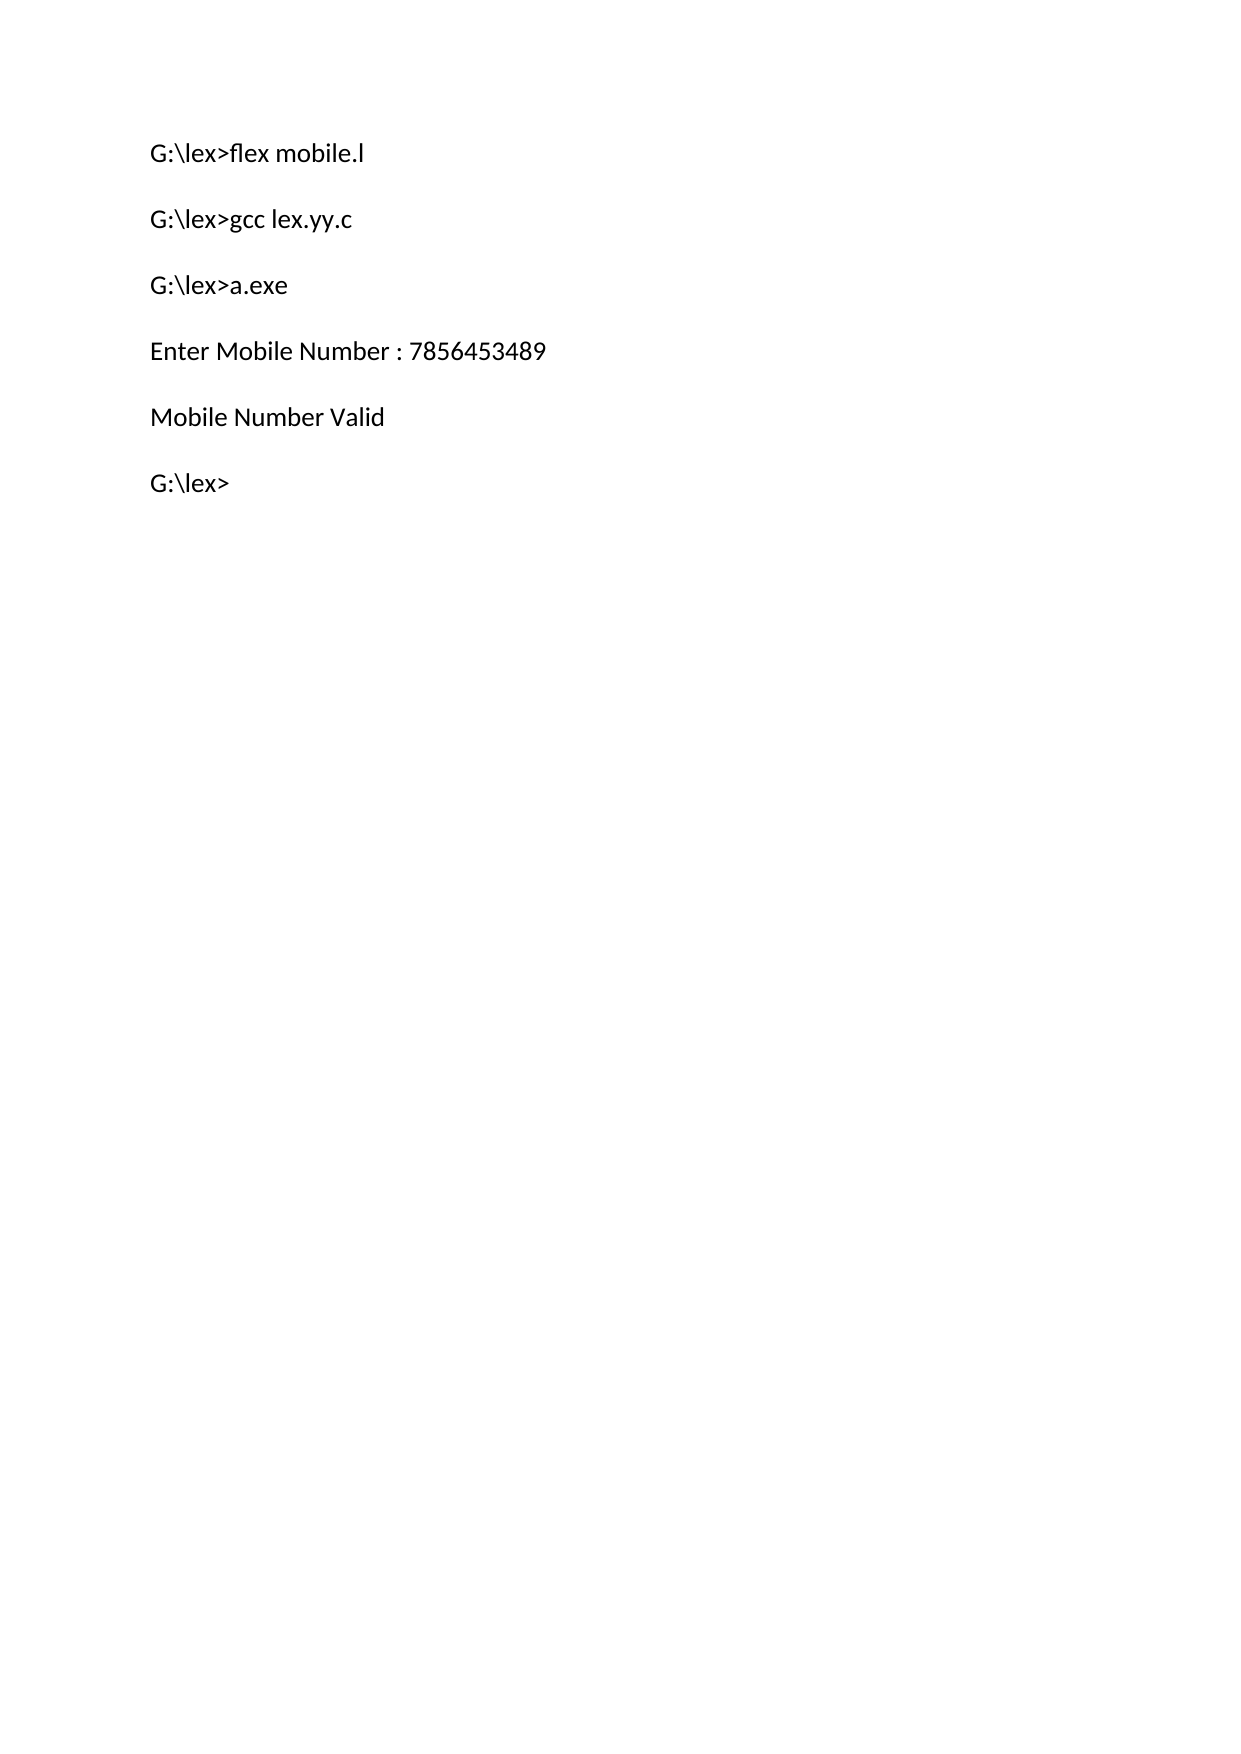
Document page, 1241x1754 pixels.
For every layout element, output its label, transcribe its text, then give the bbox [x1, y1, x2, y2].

text G:\lex> [150, 467, 1090, 500]
text G:\lex>a.exe [150, 268, 1090, 302]
text G:\lex>flex mobile.l [150, 136, 1090, 169]
text G:\lex>gcc lex.yy.c [150, 202, 1090, 236]
text Mobile Number Valid [150, 401, 1090, 434]
text Enter Mobile Number : 7856453489 [150, 334, 1090, 368]
